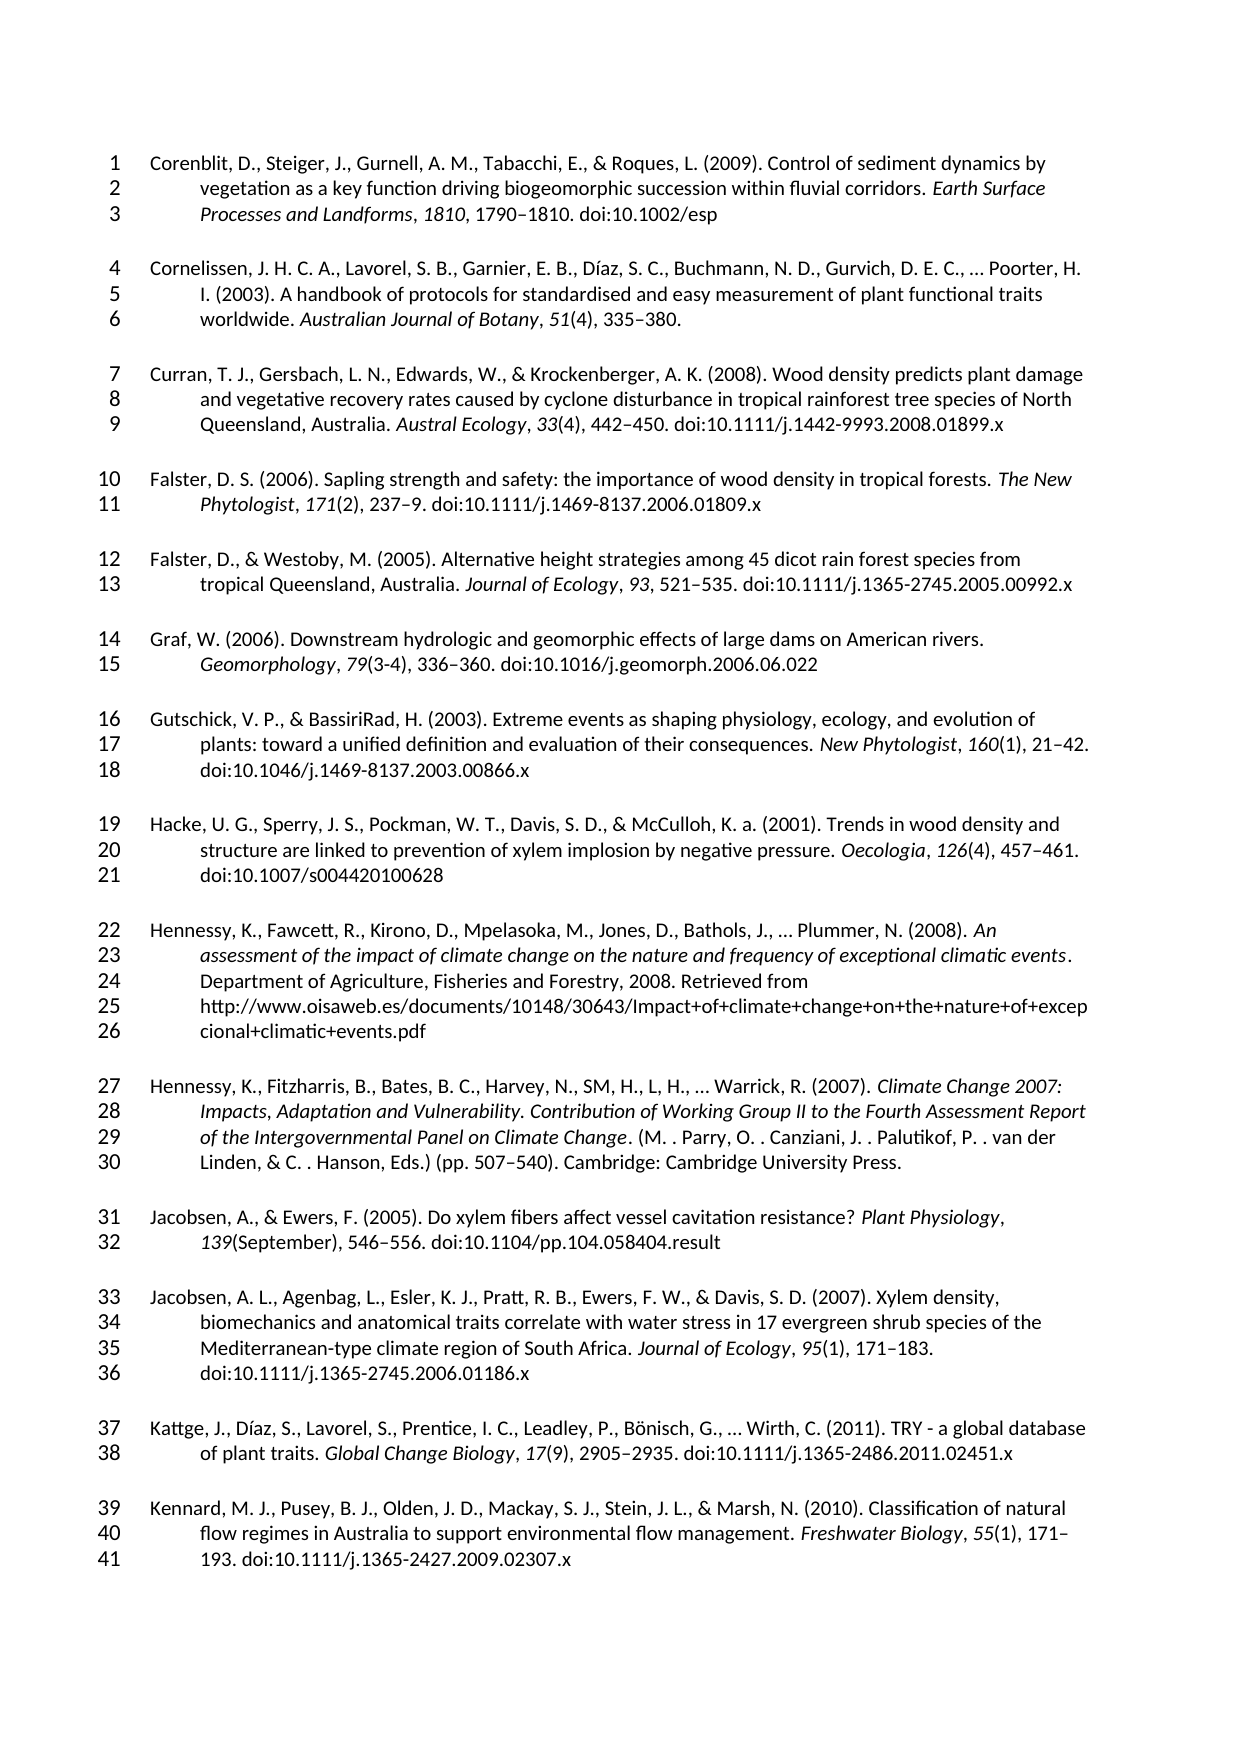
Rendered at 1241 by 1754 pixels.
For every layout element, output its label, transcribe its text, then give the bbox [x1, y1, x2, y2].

text Kattge, J., Díaz, S., Lavorel, S., Prentice, I. C., Leadley, P., Bönisch, G., … Wirth, C. (2011). TRY - a global database of plant traits. Global Change Biology, 17(9), 2905–2935. doi:10.1111/j.1365-2486.2011.02451.x [150, 1415, 1090, 1466]
text Hennessy, K., Fawcett, R., Kirono, D., Mpelasoka, M., Jones, D., Bathols, J., … Plummer, N. (2008). An assessment of the impact of climate change on the nature and frequency of exceptional climatic events. Department of Agriculture, Fisheries and Forestry, 2008. Retrieved from http://www.oisaweb.es/documents/10148/30643/Impact+of+climate+change+on+the+nature+of+excepcional+climatic+events.pdf [150, 917, 1090, 1044]
text Graf, W. (2006). Downstream hydrologic and geomorphic effects of large dams on American rivers. Geomorphology, 79(3-4), 336–360. doi:10.1016/j.geomorph.2006.06.022 [150, 626, 1090, 677]
text Curran, T. J., Gersbach, L. N., Edwards, W., & Krockenberger, A. K. (2008). Wood density predicts plant damage and vegetative recovery rates caused by cyclone disturbance in tropical rainforest tree species of North Queensland, Australia. Austral Ecology, 33(4), 442–450. doi:10.1111/j.1442-9993.2008.01899.x [150, 361, 1090, 437]
text Falster, D., & Westoby, M. (2005). Alternative height strategies among 45 dicot rain forest species from tropical Queensland, Australia. Journal of Ecology, 93, 521–535. doi:10.1111/j.1365-2745.2005.00992.x [150, 546, 1090, 597]
text Jacobsen, A., & Ewers, F. (2005). Do xylem fibers affect vessel cavitation resistance? Plant Physiology, 139(September), 546–556. doi:10.1104/pp.104.058404.result [150, 1204, 1090, 1255]
text Hacke, U. G., Sperry, J. S., Pockman, W. T., Davis, S. D., & McCulloh, K. a. (2001). Trends in wood density and structure are linked to prevention of xylem implosion by negative pressure. Oecologia, 126(4), 457–461. doi:10.1007/s004420100628 [150, 812, 1090, 888]
text Gutschick, V. P., & BassiriRad, H. (2003). Extreme events as shaping physiology, ecology, and evolution of plants: toward a unified definition and evaluation of their consequences. New Phytologist, 160(1), 21–42. doi:10.1046/j.1469-8137.2003.00866.x [150, 706, 1090, 782]
text Falster, D. S. (2006). Sapling strength and safety: the importance of wood density in tropical forests. The New Phytologist, 171(2), 237–9. doi:10.1111/j.1469-8137.2006.01809.x [150, 466, 1090, 517]
text Hennessy, K., Fitzharris, B., Bates, B. C., Harvey, N., SM, H., L, H., … Warrick, R. (2007). Climate Change 2007: Impacts, Adaptation and Vulnerability. Contribution of Working Group II to the Fourth Assessment Report of the Intergovernmental Panel on Climate Change. (M. . Parry, O. . Canziani, J. . Palutikof, P. . van der Linden, & C. . Hanson, Eds.) (pp. 507–540). Cambridge: Cambridge University Press. [150, 1073, 1090, 1175]
text Cornelissen, J. H. C. A., Lavorel, S. B., Garnier, E. B., Díaz, S. C., Buchmann, N. D., Gurvich, D. E. C., … Poorter, H. I. (2003). A handbook of protocols for standardised and easy measurement of plant functional traits worldwide. Australian Journal of Botany, 51(4), 335–380. [150, 255, 1090, 332]
text Jacobsen, A. L., Agenbag, L., Esler, K. J., Pratt, R. B., Ewers, F. W., & Davis, S. D. (2007). Xylem density, biomechanics and anatomical traits correlate with water stress in 17 evergreen shrub species of the Mediterranean-type climate region of South Africa. Journal of Ecology, 95(1), 171–183. doi:10.1111/j.1365-2745.2006.01186.x [150, 1284, 1090, 1386]
text Kennard, M. J., Pusey, B. J., Olden, J. D., Mackay, S. J., Stein, J. L., & Marsh, N. (2010). Classification of natural flow regimes in Australia to support environmental flow management. Freshwater Biology, 55(1), 171–193. doi:10.1111/j.1365-2427.2009.02307.x [150, 1495, 1090, 1571]
text Corenblit, D., Steiger, J., Gurnell, A. M., Tabacchi, E., & Roques, L. (2009). Control of sediment dynamics by vegetation as a key function driving biogeomorphic succession within fluvial corridors. Earth Surface Processes and Landforms, 1810, 1790–1810. doi:10.1002/esp [150, 150, 1090, 226]
